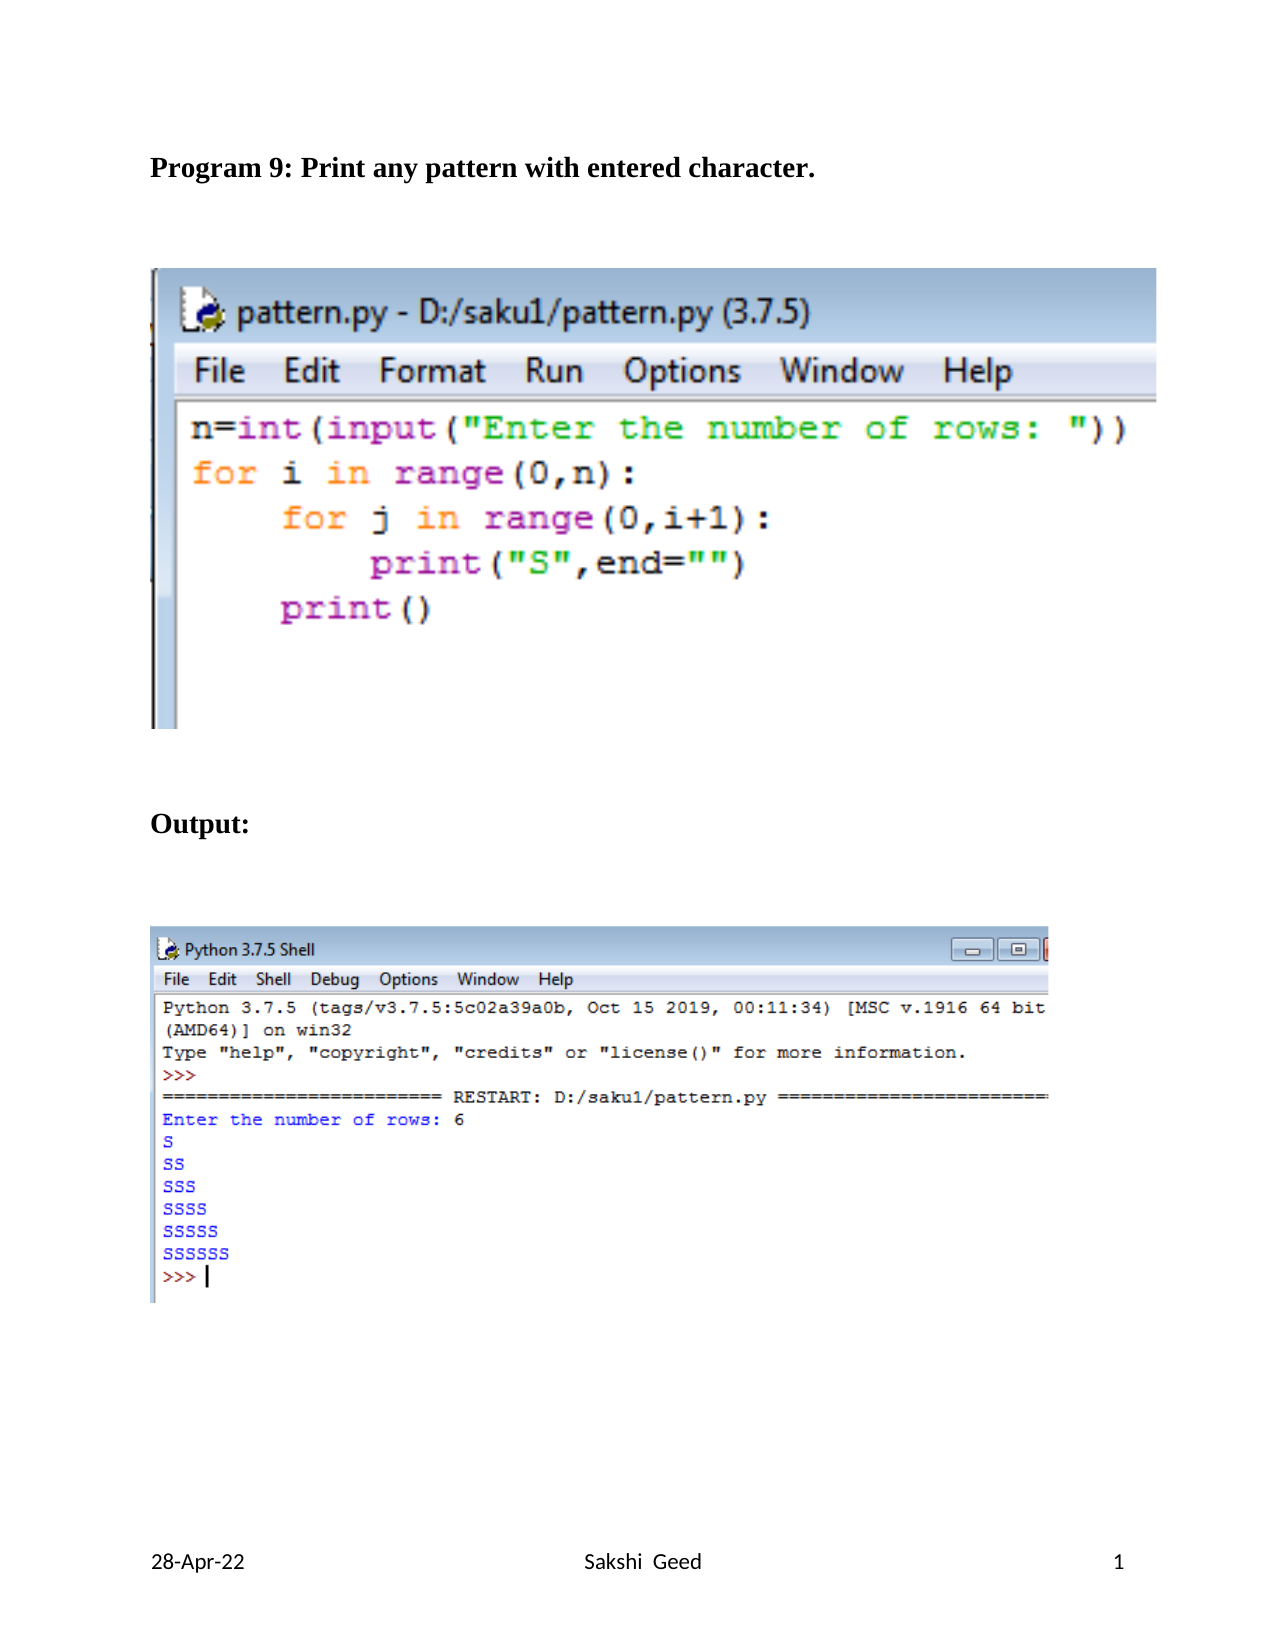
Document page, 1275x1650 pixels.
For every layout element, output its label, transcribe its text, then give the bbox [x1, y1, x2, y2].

picture [150, 925, 1049, 1303]
picture [150, 268, 1157, 729]
text Output: [150, 806, 1125, 840]
text Program 9: Print any pattern with entered character. [150, 150, 1125, 183]
